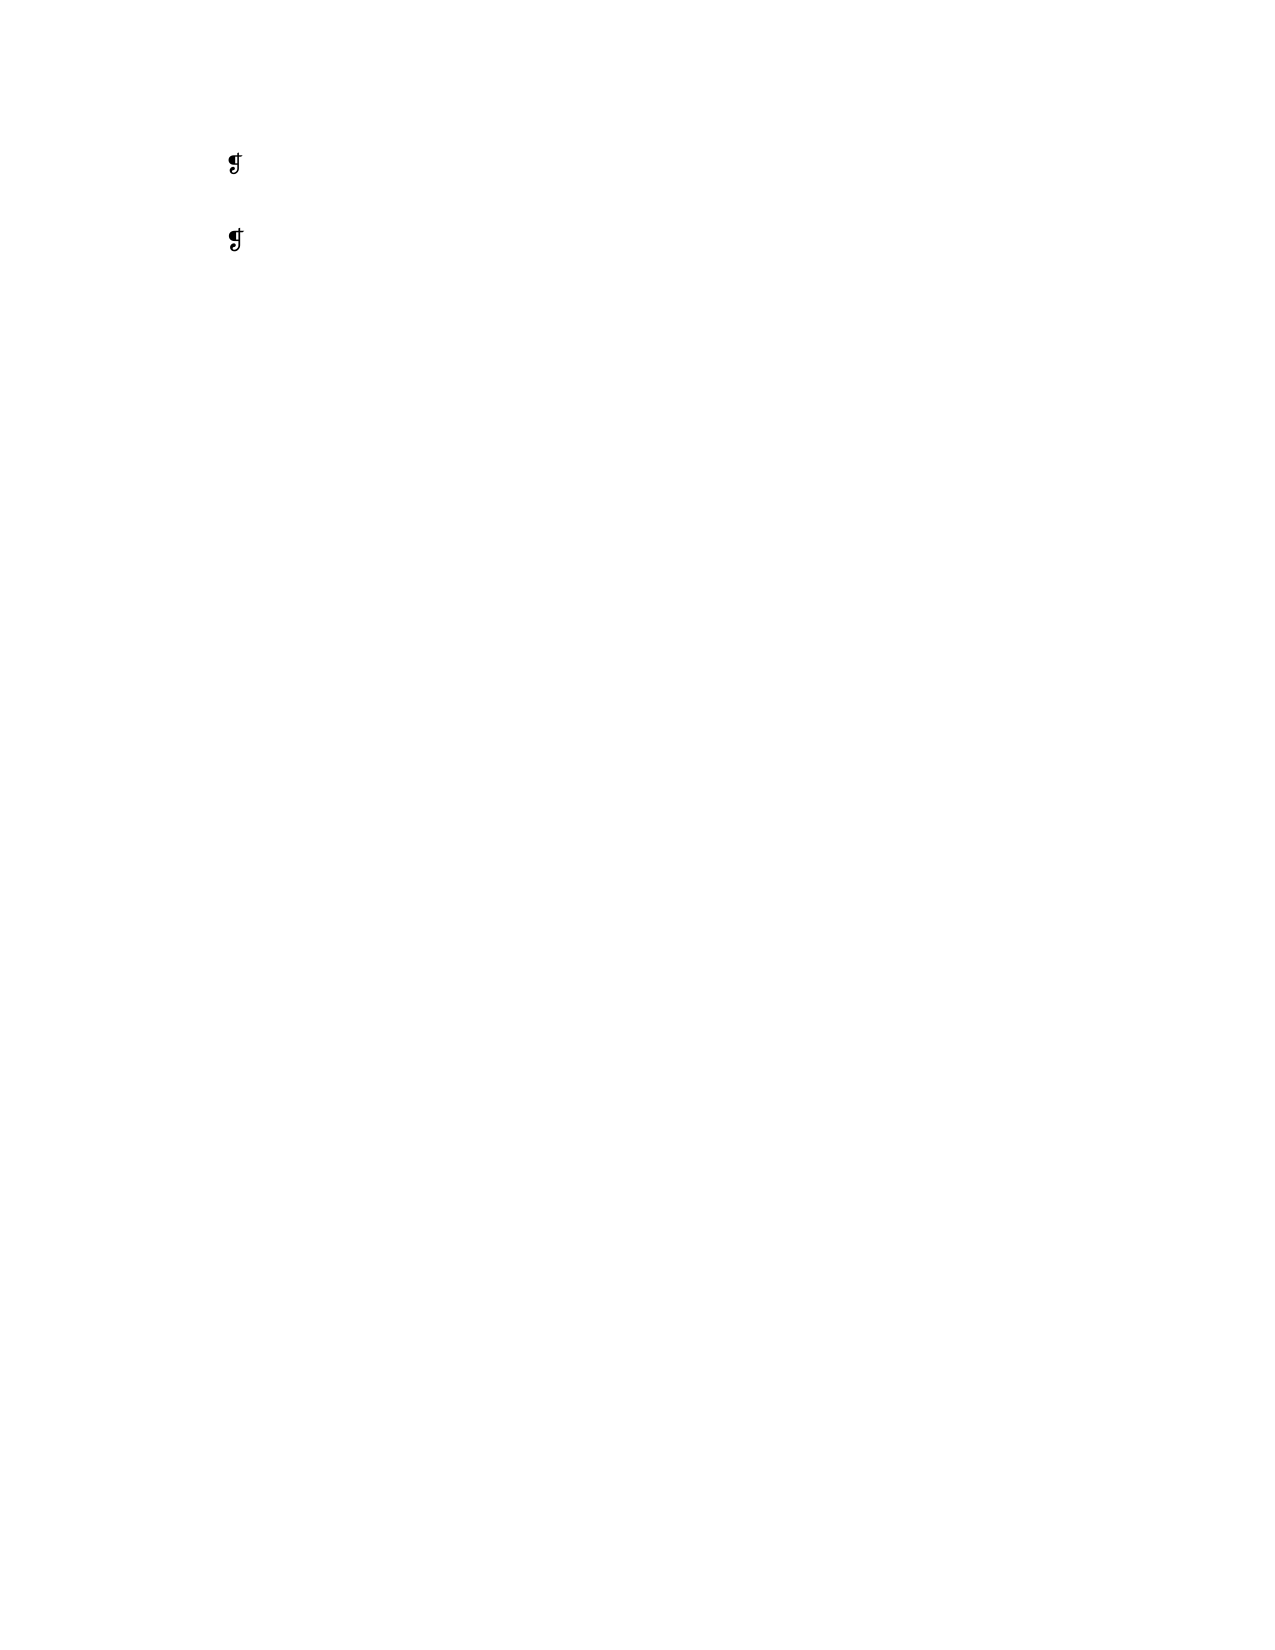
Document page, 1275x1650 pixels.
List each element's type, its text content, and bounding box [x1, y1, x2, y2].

text ❡ [225, 223, 1125, 257]
